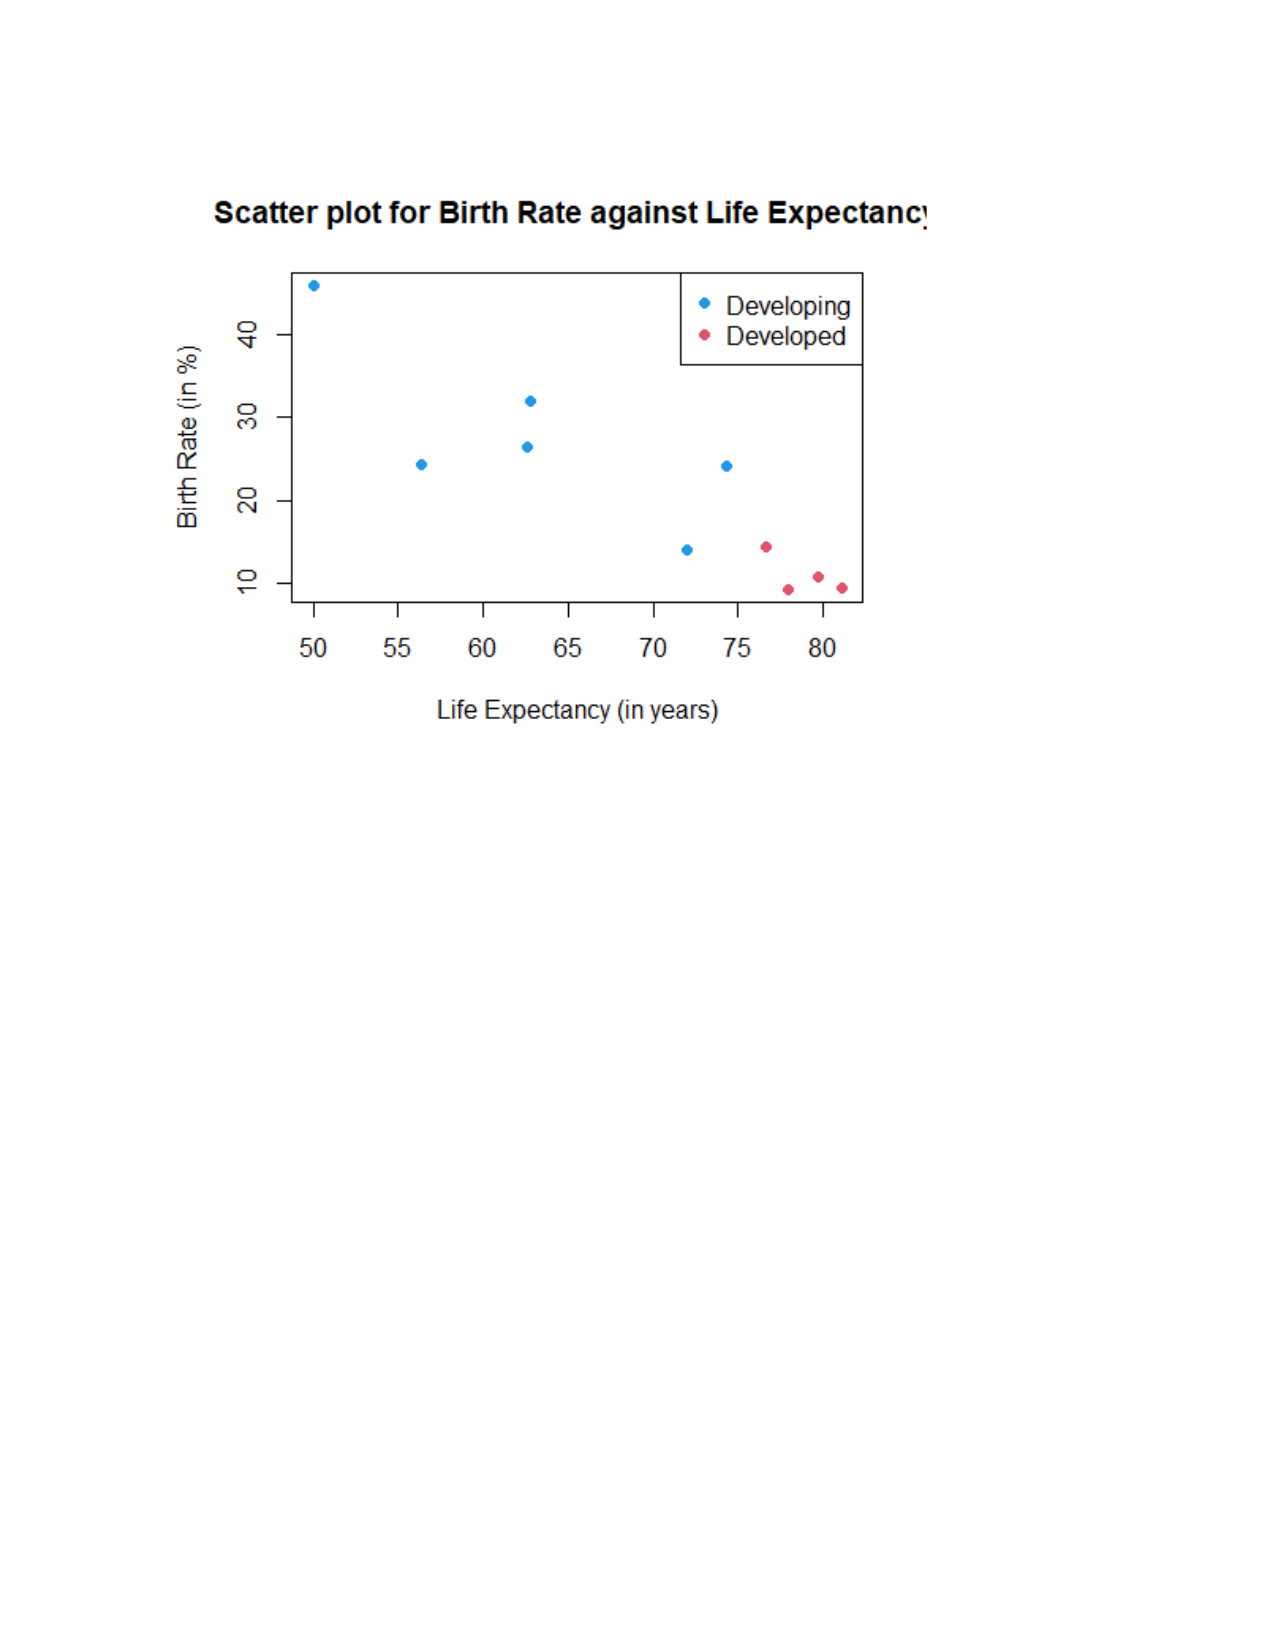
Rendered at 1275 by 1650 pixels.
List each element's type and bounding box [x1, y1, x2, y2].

picture [168, 150, 927, 757]
